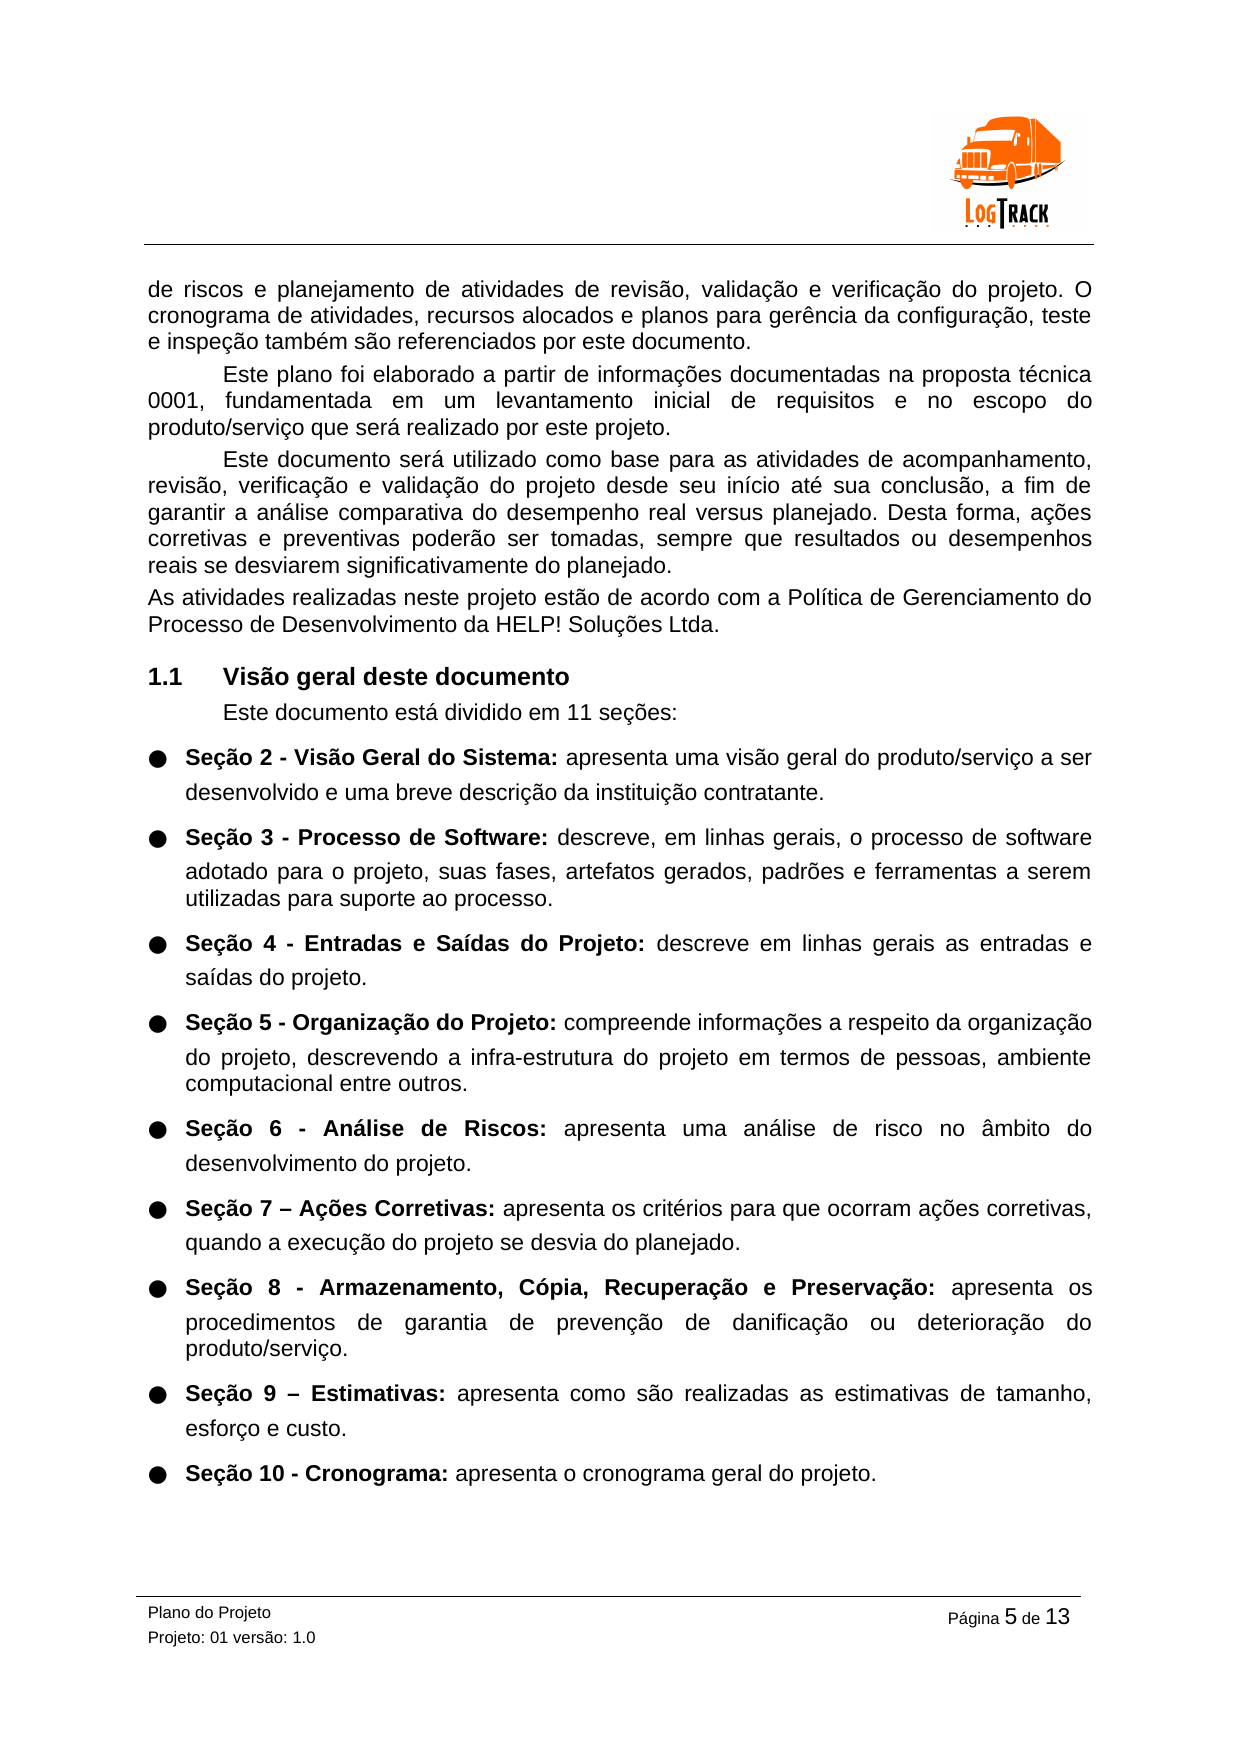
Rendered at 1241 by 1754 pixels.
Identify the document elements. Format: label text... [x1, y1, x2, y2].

list Seção 4 - Entradas e Saídas do Projeto: descreve em linhas gerais as entradas e saídas do projeto. [148, 917, 1093, 990]
list Seção 8 - Armazenamento, Cópia, Recuperação e Preservação: apresenta os procedimentos de garantia de prevenção de danificação ou deterioração do produto/serviço. [148, 1262, 1093, 1361]
list Seção 5 - Organização do Projeto: compreende informações a respeito da organização do projeto, descrevendo a infra-estrutura do projeto em termos de pessoas, ambiente computacional entre outros. [148, 997, 1093, 1096]
text Este documento será utilizado como base para as atividades de acompanhamento, revisão, verificação e validação do projeto desde seu início até sua conclusão, a fim de garantir a análise comparativa do desempenho real versus planejado. Desta forma, ações corretivas e preventivas poderão ser tomadas, sempre que resultados ou desempenhos reais se desviarem significativamente do planejado. [148, 446, 1093, 578]
list Seção 9 – Estimativas: apresenta como são realizadas as estimativas de tamanho, esforço e custo. [148, 1368, 1093, 1441]
list Seção 7 – Ações Corretivas: apresenta os critérios para que ocorram ações corretivas, quando a execução do projeto se desvia do planejado. [148, 1182, 1093, 1256]
subtitle Visão geral deste documento [148, 662, 1093, 691]
picture [932, 111, 1083, 232]
list Seção 6 - Análise de Riscos: apresenta uma análise de risco no âmbito do desenvolvimento do projeto. [148, 1103, 1093, 1176]
text Este plano foi elaborado a partir de informações documentadas na proposta técnica 0001, fundamentada em um levantamento inicial de requisitos e no escopo do produto/serviço que será realizado por este projeto. [148, 361, 1093, 440]
list Seção 10 - Cronograma: apresenta o cronograma geral do projeto. [148, 1447, 1093, 1494]
list Seção 3 - Processo de Software: descreve, em linhas gerais, o processo de software adotado para o projeto, suas fases, artefatos gerados, padrões e ferramentas a serem utilizadas para suporte ao processo. [148, 811, 1093, 911]
text Este documento está dividido em 11 seções: [148, 699, 1093, 725]
text As atividades realizadas neste projeto estão de acordo com a Política de Gerenciamento do Processo de Desenvolvimento da HELP! Soluções Ltda. [148, 584, 1093, 637]
list Seção 2 - Visão Geral do Sistema: apresenta uma visão geral do produto/serviço a ser desenvolvido e uma breve descrição da instituição contratante. [148, 732, 1093, 805]
